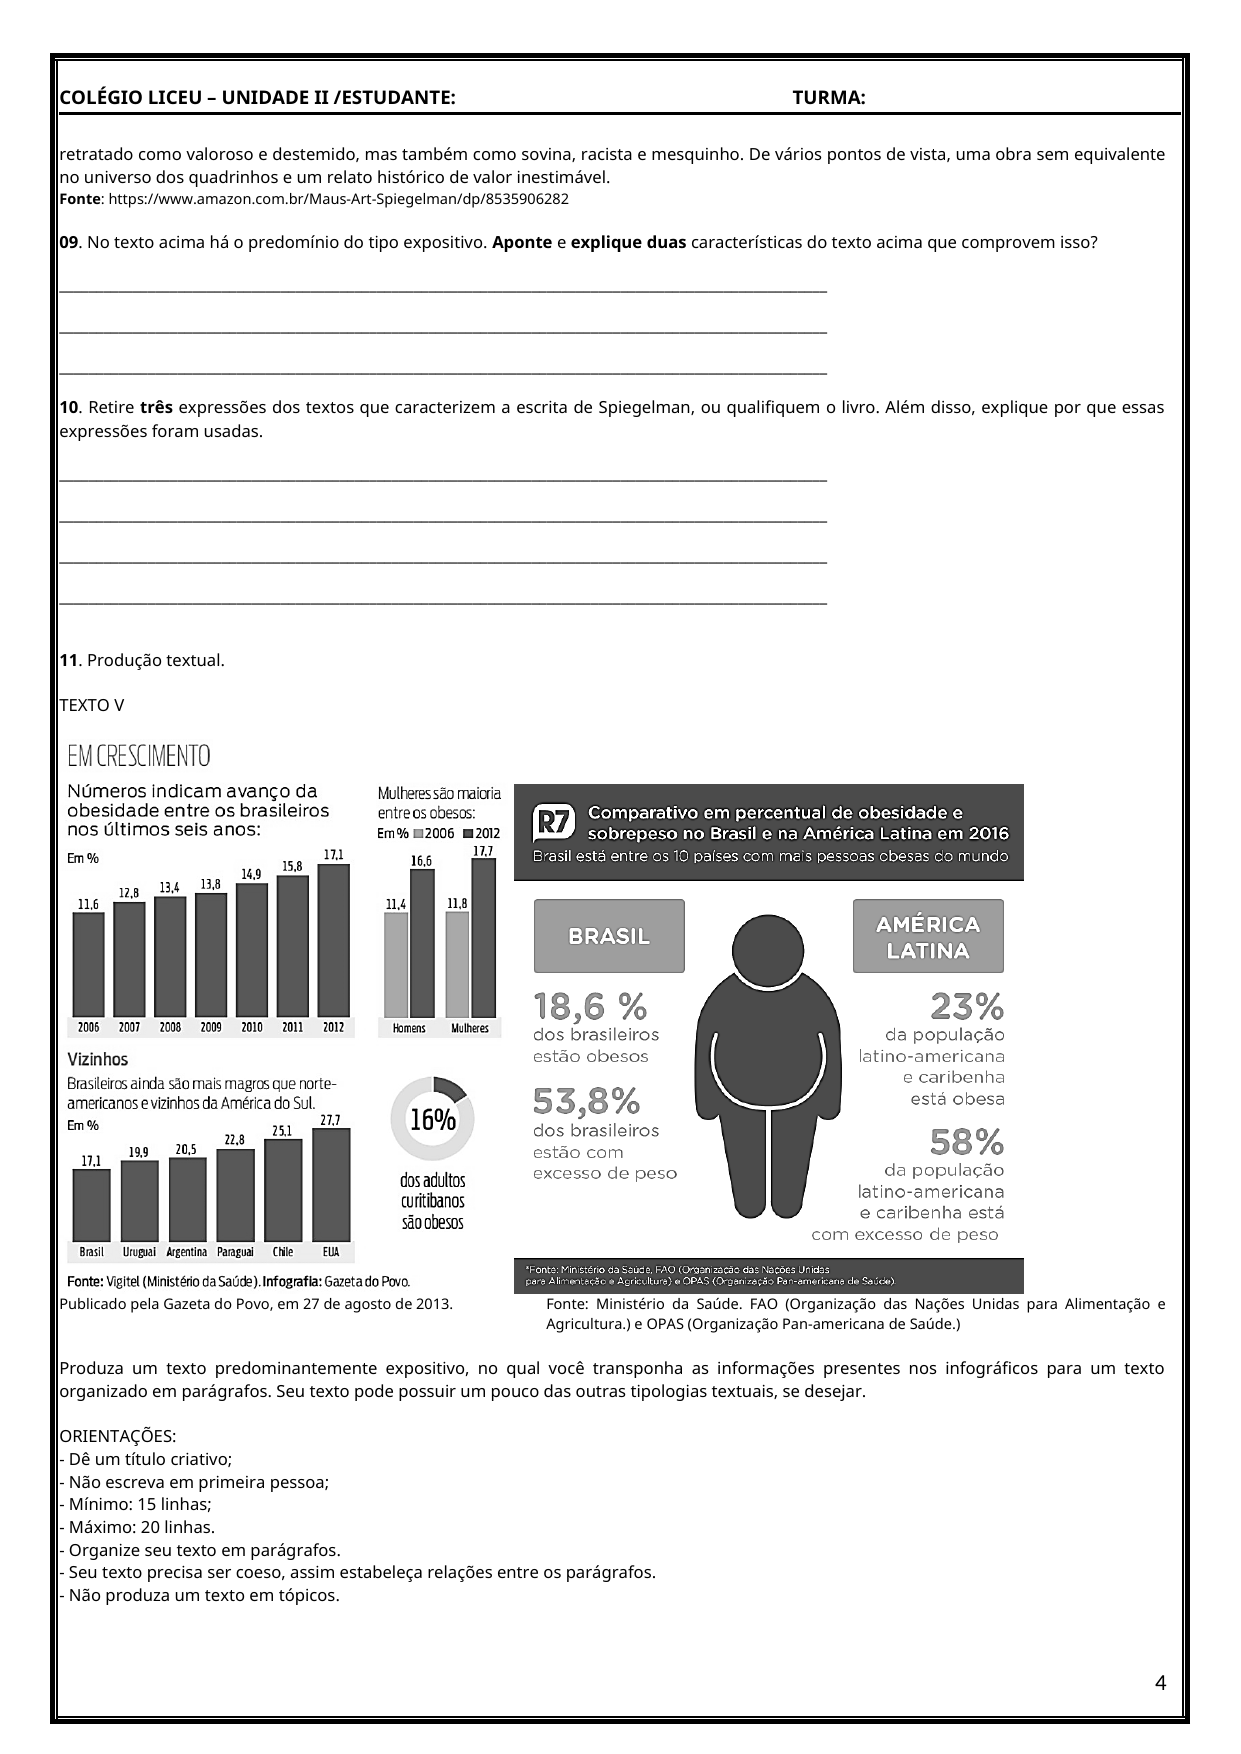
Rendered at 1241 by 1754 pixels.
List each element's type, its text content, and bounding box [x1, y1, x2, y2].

text - Dê um título criativo; [59, 1447, 1167, 1470]
text TEXTO V [59, 694, 1167, 717]
text ________________________________________________________________________________________________________ [59, 585, 1167, 607]
text - Seu texto precisa ser coeso, assim estabeleça relações entre os parágrafos. [59, 1561, 1167, 1584]
text Fonte: https://www.amazon.com.br/Maus-Art-Spiegelman/dp/8535906282 [59, 188, 1167, 208]
text - Máximo: 20 linhas. [59, 1516, 1167, 1538]
text ________________________________________________________________________________________________________ [59, 543, 1167, 566]
text - Organize seu texto em parágrafos. [59, 1538, 1167, 1561]
text 11. Produção textual. [59, 648, 1167, 671]
text ________________________________________________________________________________________________________ [59, 354, 1167, 377]
text Publicado pela Gazeta do Povo, em 27 de agosto de 2013. Fonte: Ministério da Saúde. FAO (Organização das Nações Unidas para Alimentação e Agricultura.) e OPAS (Organização Pan-americana de Saúde.) [59, 1294, 1167, 1334]
text 10. Retire três expressões dos textos que caracterizem a escrita de Spiegelman, ou qualifiquem o livro. Além disso, explique por que essas expressões foram usadas. [59, 396, 1167, 443]
text ORIENTAÇÕES: [59, 1425, 1167, 1447]
text ________________________________________________________________________________________________________ [59, 502, 1167, 525]
text ________________________________________________________________________________________________________ [59, 461, 1167, 484]
text Produza um texto predominantemente expositivo, no qual você transponha as informações presentes nos infográficos para um texto organizado em parágrafos. Seu texto pode possuir um pouco das outras tipologias textuais, se desejar. [59, 1357, 1167, 1402]
text - Mínimo: 15 linhas; [59, 1493, 1167, 1516]
text - Não escreva em primeira pessoa; [59, 1470, 1167, 1493]
text - Não produza um texto em tópicos. [59, 1584, 1167, 1606]
text ________________________________________________________________________________________________________ [59, 272, 1167, 295]
text 09. No texto acima há o predomínio do tipo expositivo. Aponte e explique duas características do texto acima que comprovem isso? [59, 231, 1167, 254]
text ________________________________________________________________________________________________________ [59, 313, 1167, 336]
